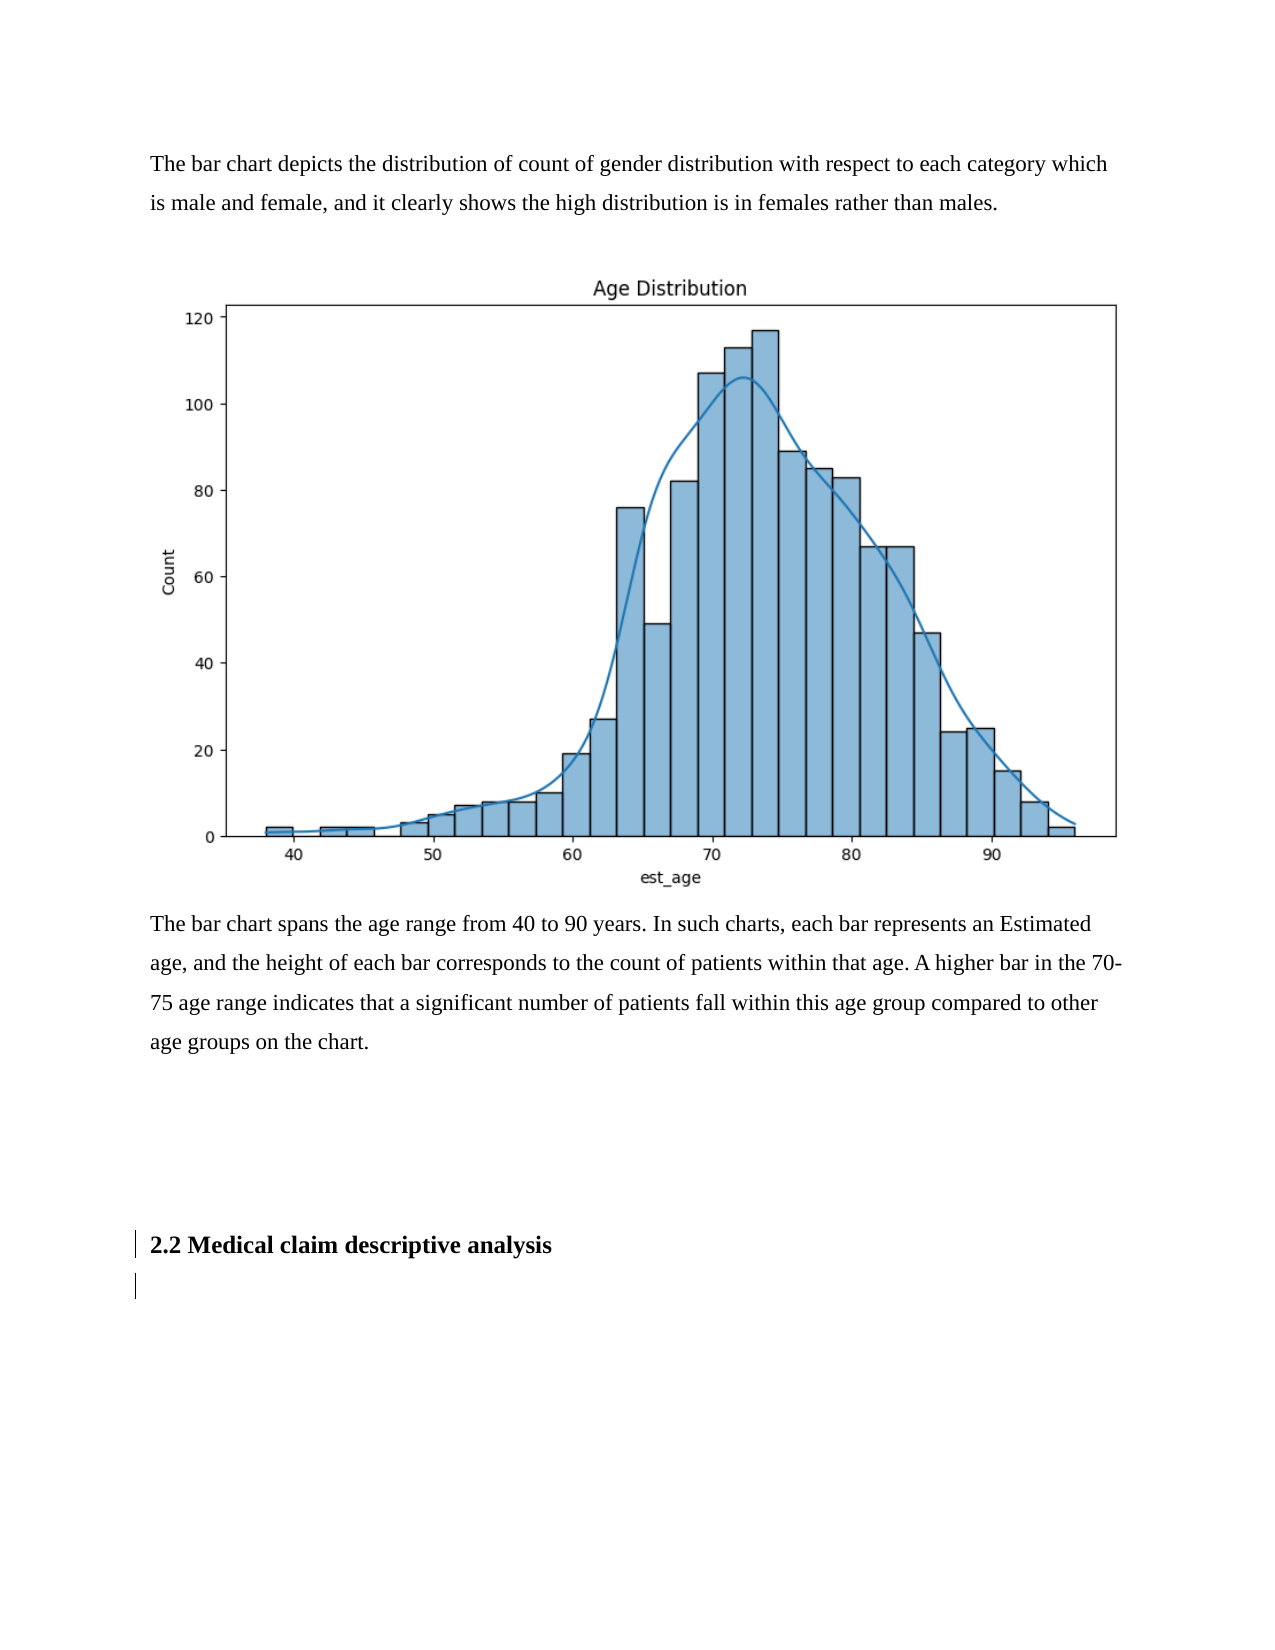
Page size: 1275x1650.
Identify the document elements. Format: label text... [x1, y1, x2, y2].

text The bar chart depicts the distribution of count of gender distribution with respect to each category which is male and female, and it clearly shows the high distribution is in females rather than males. [150, 150, 1125, 216]
picture [150, 268, 1125, 897]
text The bar chart spans the age range from 40 to 90 years. In such charts, each bar represents an Estimated age, and the height of each bar corresponds to the count of patients within that age. A higher bar in the 70-75 age range indicates that a significant number of patients fall within this age group compared to other age groups on the chart. [150, 897, 1125, 1054]
subtitle 2.2 Medical claim descriptive analysis [150, 1230, 1125, 1258]
